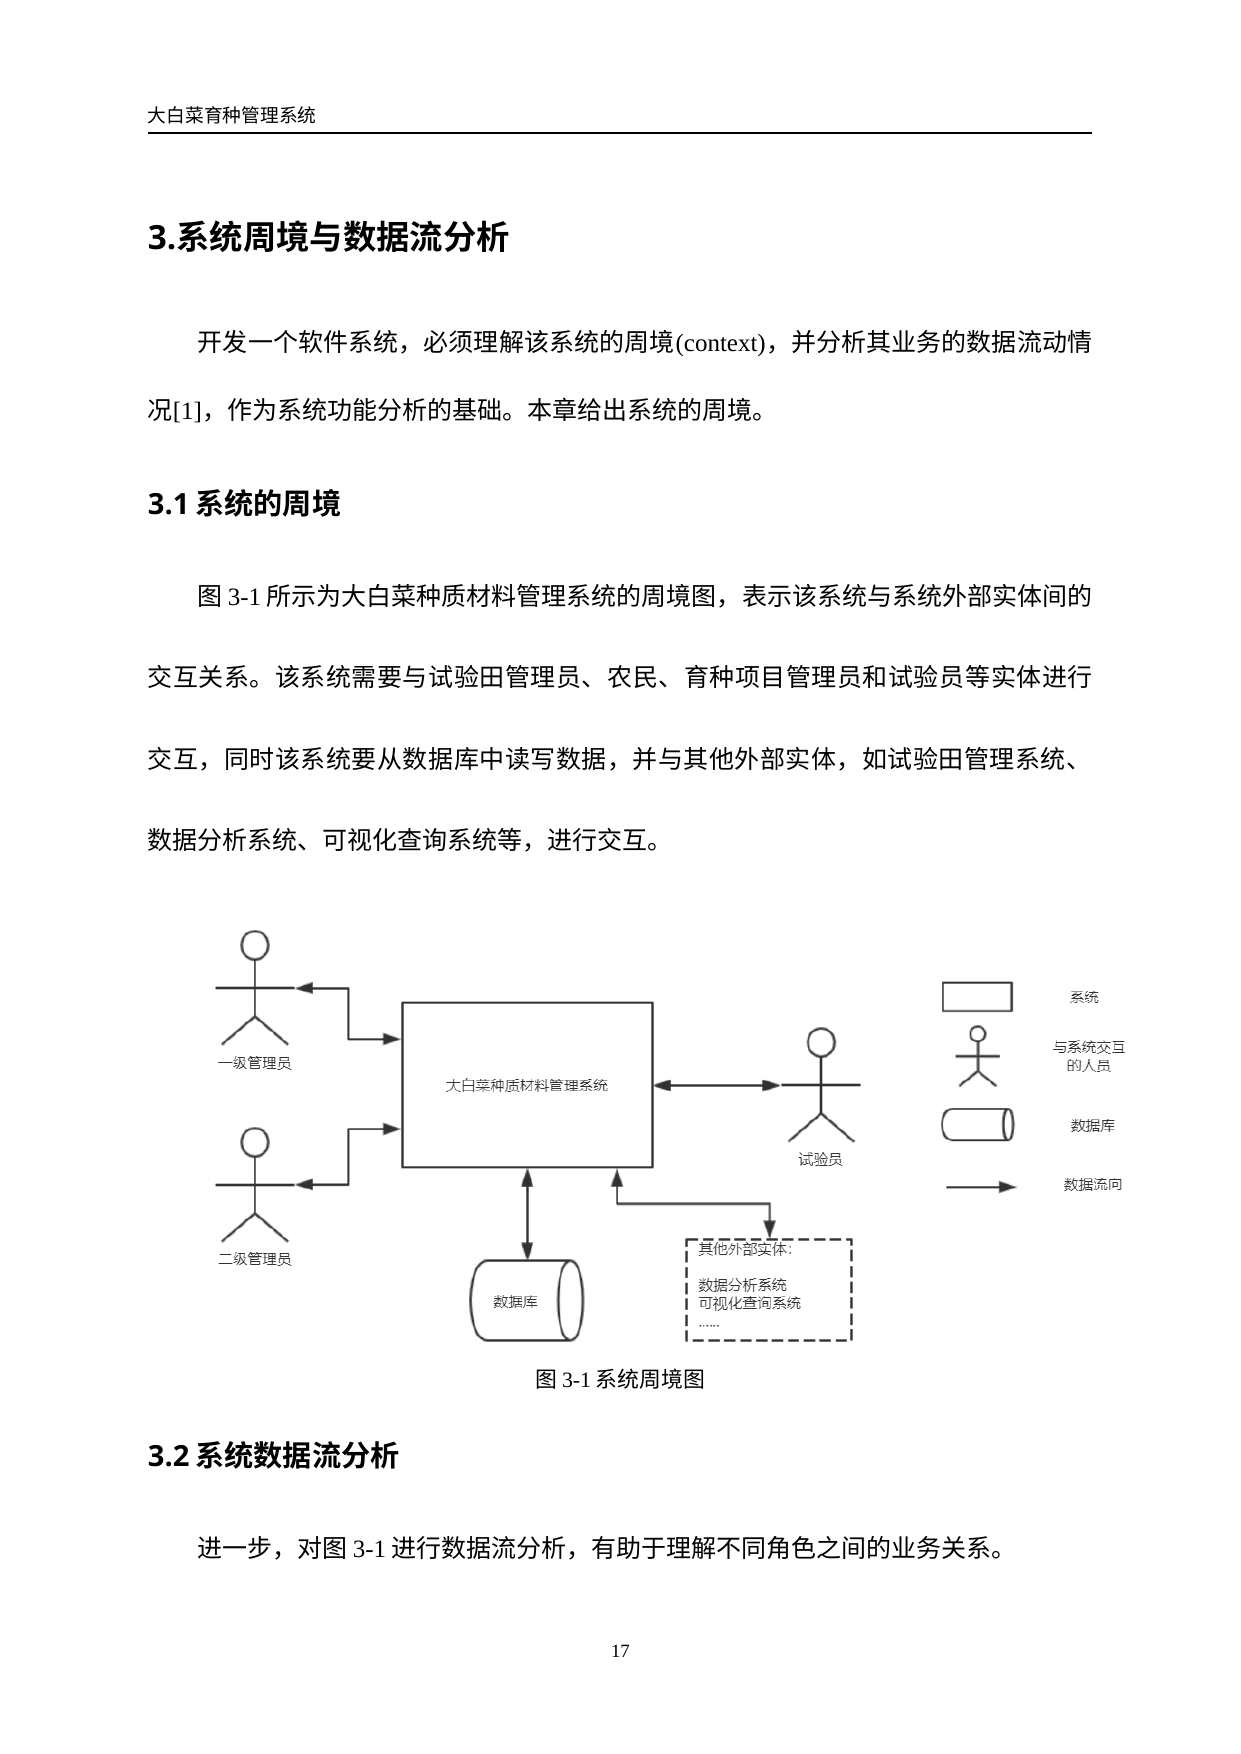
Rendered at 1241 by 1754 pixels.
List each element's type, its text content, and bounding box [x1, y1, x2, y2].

text 图3-1系统周境图 [148, 1361, 1092, 1395]
text 开发一个软件系统，必须理解该系统的周境(context)，并分析其业务的数据流动情况[1]，作为系统功能分析的基础。本章给出系统的周境。 [148, 307, 1092, 443]
subtitle 3.1系统的周境 [148, 468, 1092, 536]
text 进一步，对图3-1进行数据流分析，有助于理解不同角色之间的业务关系。 [148, 1513, 1092, 1581]
text 图3-1所示为大白菜种质材料管理系统的周境图，表示该系统与系统外部实体间的交互关系。该系统需要与试验田管理员、农民、育种项目管理员和试验员等实体进行交互，同时该系统要从数据库中读写数据，并与其他外部实体，如试验田管理系统、数据分析系统、可视化查询系统等，进行交互。 [148, 561, 1092, 873]
subtitle 3.系统周境与数据流分析 [148, 201, 1092, 269]
subtitle 3.2系统数据流分析 [148, 1420, 1092, 1488]
